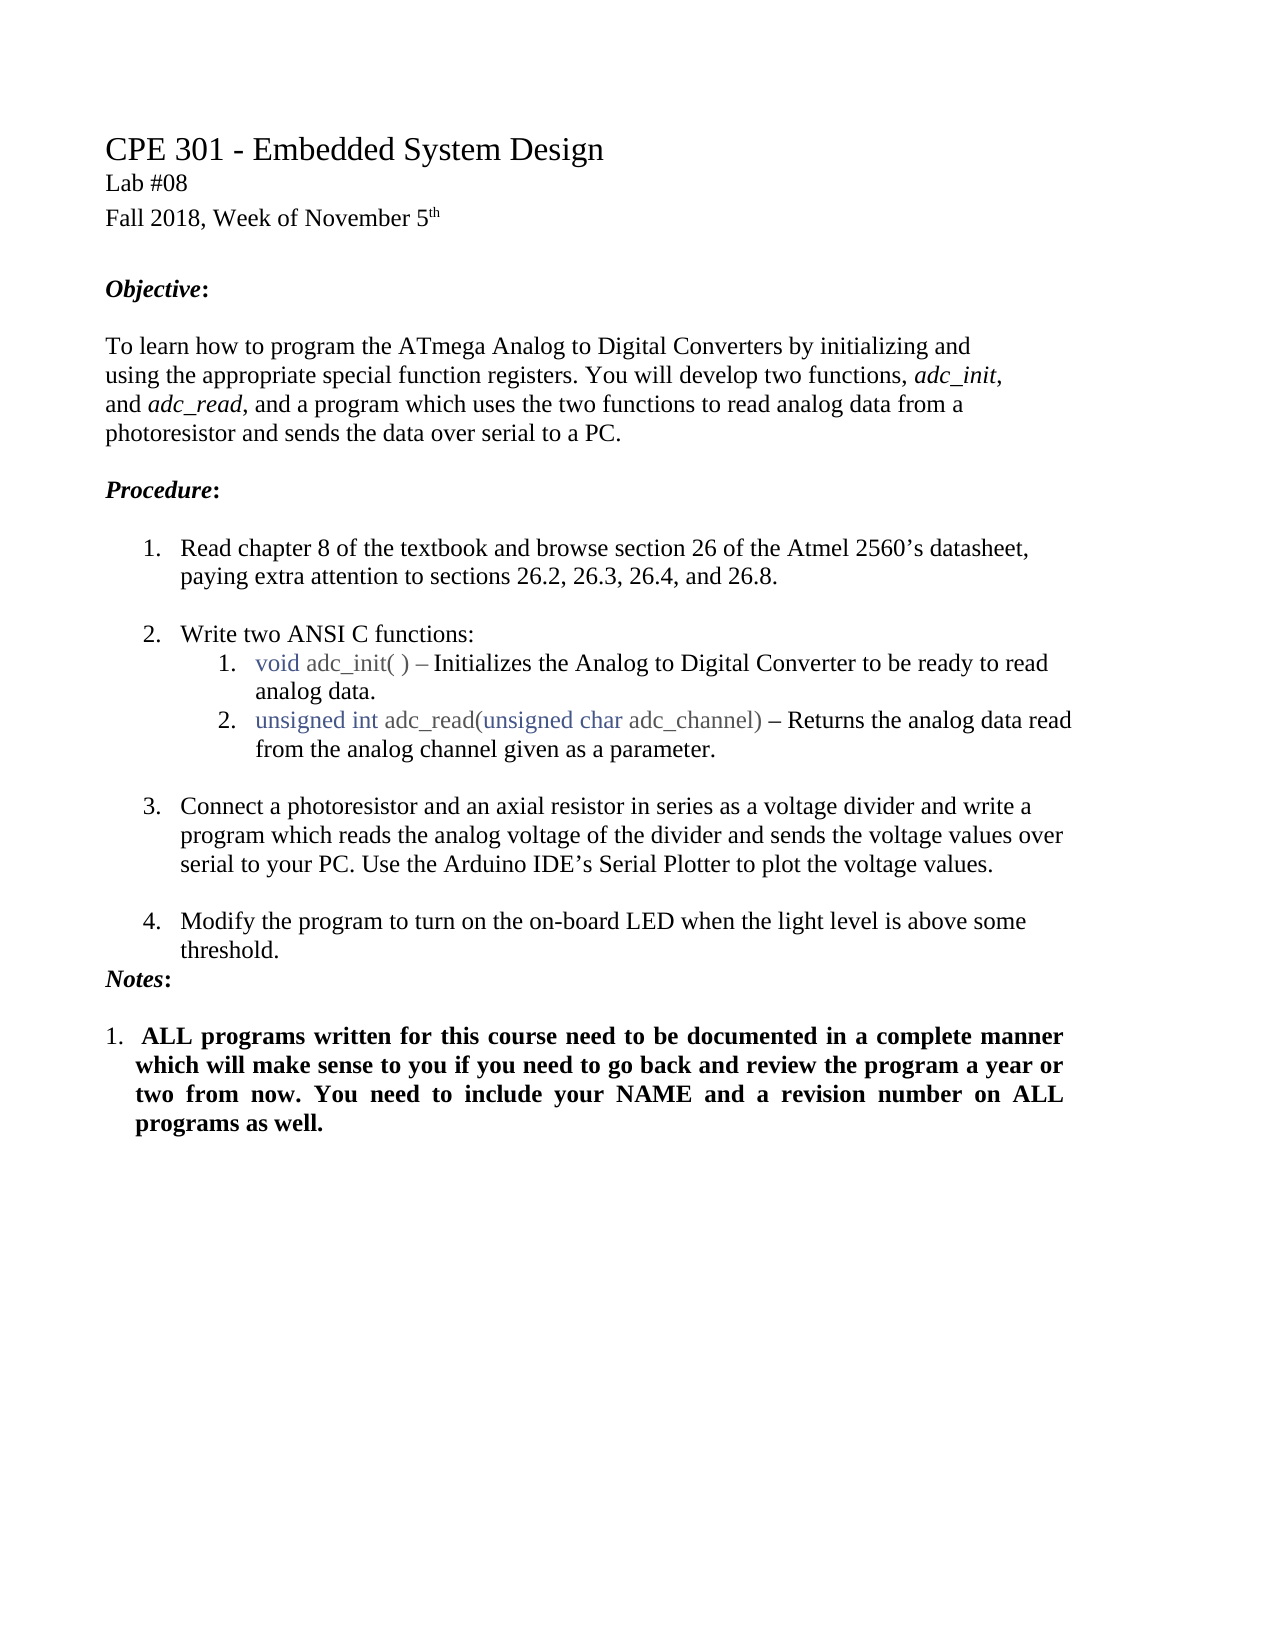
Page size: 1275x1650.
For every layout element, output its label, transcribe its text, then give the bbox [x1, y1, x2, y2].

text To learn how to program the ATmega Analog to Digital Converters by initializing and using the appropriate special function registers. You will develop two functions, adc_init, and adc_read, and a program which uses the two functions to read analog data from a photoresistor and sends the data over serial to a PC. [105, 331, 1016, 446]
list unsigned int adc_read(unsigned char adc_channel) – Returns the analog data read from the analog channel given as a parameter. [218, 705, 1080, 763]
text Lab #08 [105, 168, 1096, 197]
text 1. ALL programs written for this course need to be documented in a complete manner which will make sense to you if you need to go back and review the program a year or two from now. You need to include your NAME and a revision number on ALL programs as well. [105, 1021, 1066, 1136]
text Notes: [105, 964, 1096, 993]
list Connect a photoresistor and an axial resistor in series as a voltage divider and write a program which reads the analog voltage of the divider and sends the voltage values over serial to your PC. Use the Arduino IDE’s Serial Plotter to plot the voltage values. [143, 791, 1080, 878]
list Read chapter 8 of the textbook and browse section 26 of the Atmel 2560’s datasheet, paying extra attention to sections 26.2, 26.3, 26.4, and 26.8. [143, 533, 1096, 590]
text Fall 2018, Week of November 5th [105, 203, 1096, 232]
list void adc_init( ) – Initializes the Analog to Digital Converter to be ready to read analog data. [218, 648, 1080, 705]
text Objective: [105, 274, 1096, 303]
list Modify the program to turn on the on-board LED when the light level is above some threshold. [143, 906, 1080, 964]
text CPE 301 - Embedded System Design [105, 130, 1096, 168]
list Write two ANSI C functions: [143, 619, 1080, 648]
text Procedure: [105, 475, 1096, 504]
